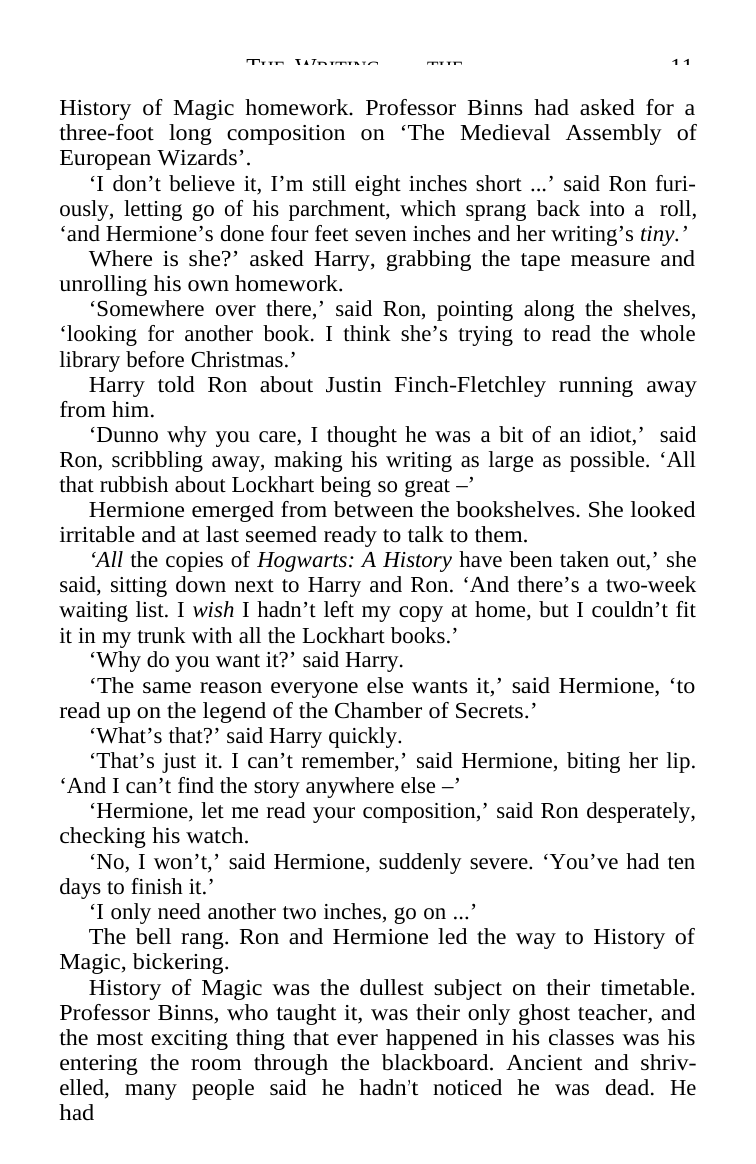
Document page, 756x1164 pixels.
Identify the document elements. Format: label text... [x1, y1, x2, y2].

text ‘Hermione, let me read your composition,’ said Ron desperately, checking his watch. [59, 799, 698, 849]
text History of Magic homework. Professor Binns had asked for a three-foot long composition on ‘The Medieval Assembly of European Wizards’. [59, 96, 697, 171]
text ‘Why do you want it?’ said Harry. [89, 648, 708, 672]
text Hermione emerged from between the bookshelves. She looked irritable and at last seemed ready to talk to them. [59, 497, 697, 548]
text Where is she?’ asked Harry, grabbing the tape measure and unrolling his own homework. [59, 247, 697, 297]
text ‘No, I won’t,’ said Hermione, suddenly severe. ‘You’ve had ten days to finish it.’ [59, 849, 697, 899]
text The bell rang. Ron and Hermione led the way to History of Magic, bickering. [59, 924, 697, 975]
text ‘I don’t believe it, I’m still eight inches short ...’ said Ron furi- ously, letting go of his parchment, which sprang back into a roll, ‘and Hermione’s done four feet seven inches and her writing’s tiny.’ [59, 171, 697, 246]
text ‘Somewhere over there,’ said Ron, pointing along the shelves, ‘looking for another book. I think she’s trying to read the whole library before Christmas.’ [59, 297, 697, 372]
text ‘That’s just it. I can’t remember,’ said Hermione, biting her lip. ‘And I can’t find the story anywhere else –’ [59, 748, 698, 798]
text ‘Dunno why you care, I thought he was a bit of an idiot,’ said Ron, scribbling away, making his writing as large as possible. ‘All that rubbish about Lockhart being so great –’ [59, 422, 697, 497]
text Harry told Ron about Justin Finch-Fletchley running away from him. [59, 372, 697, 422]
text History of Magic was the dullest subject on their timetable. Professor Binns, who taught it, was their only ghost teacher, and the most exciting thing that ever happened in his classes was his entering the room through the blackboard. Ancient and shriv- elled, many people said he hadn’t noticed he was dead. He had [59, 975, 697, 1125]
text ‘I only need another two inches, go on ...’ [89, 899, 708, 924]
text ‘The same reason everyone else wants it,’ said Hermione, ‘to read up on the legend of the Chamber of Secrets.’ [59, 673, 697, 723]
text ‘All the copies of Hogwarts: A History have been taken out,’ she said, sitting down next to Harry and Ron. ‘And there’s a two-week waiting list. I wish I hadn’t left my copy at home, but I couldn’t fit it in my trunk with all the Lockhart books.’ [59, 548, 697, 648]
text ‘What’s that?’ said Harry quickly. [89, 723, 708, 748]
